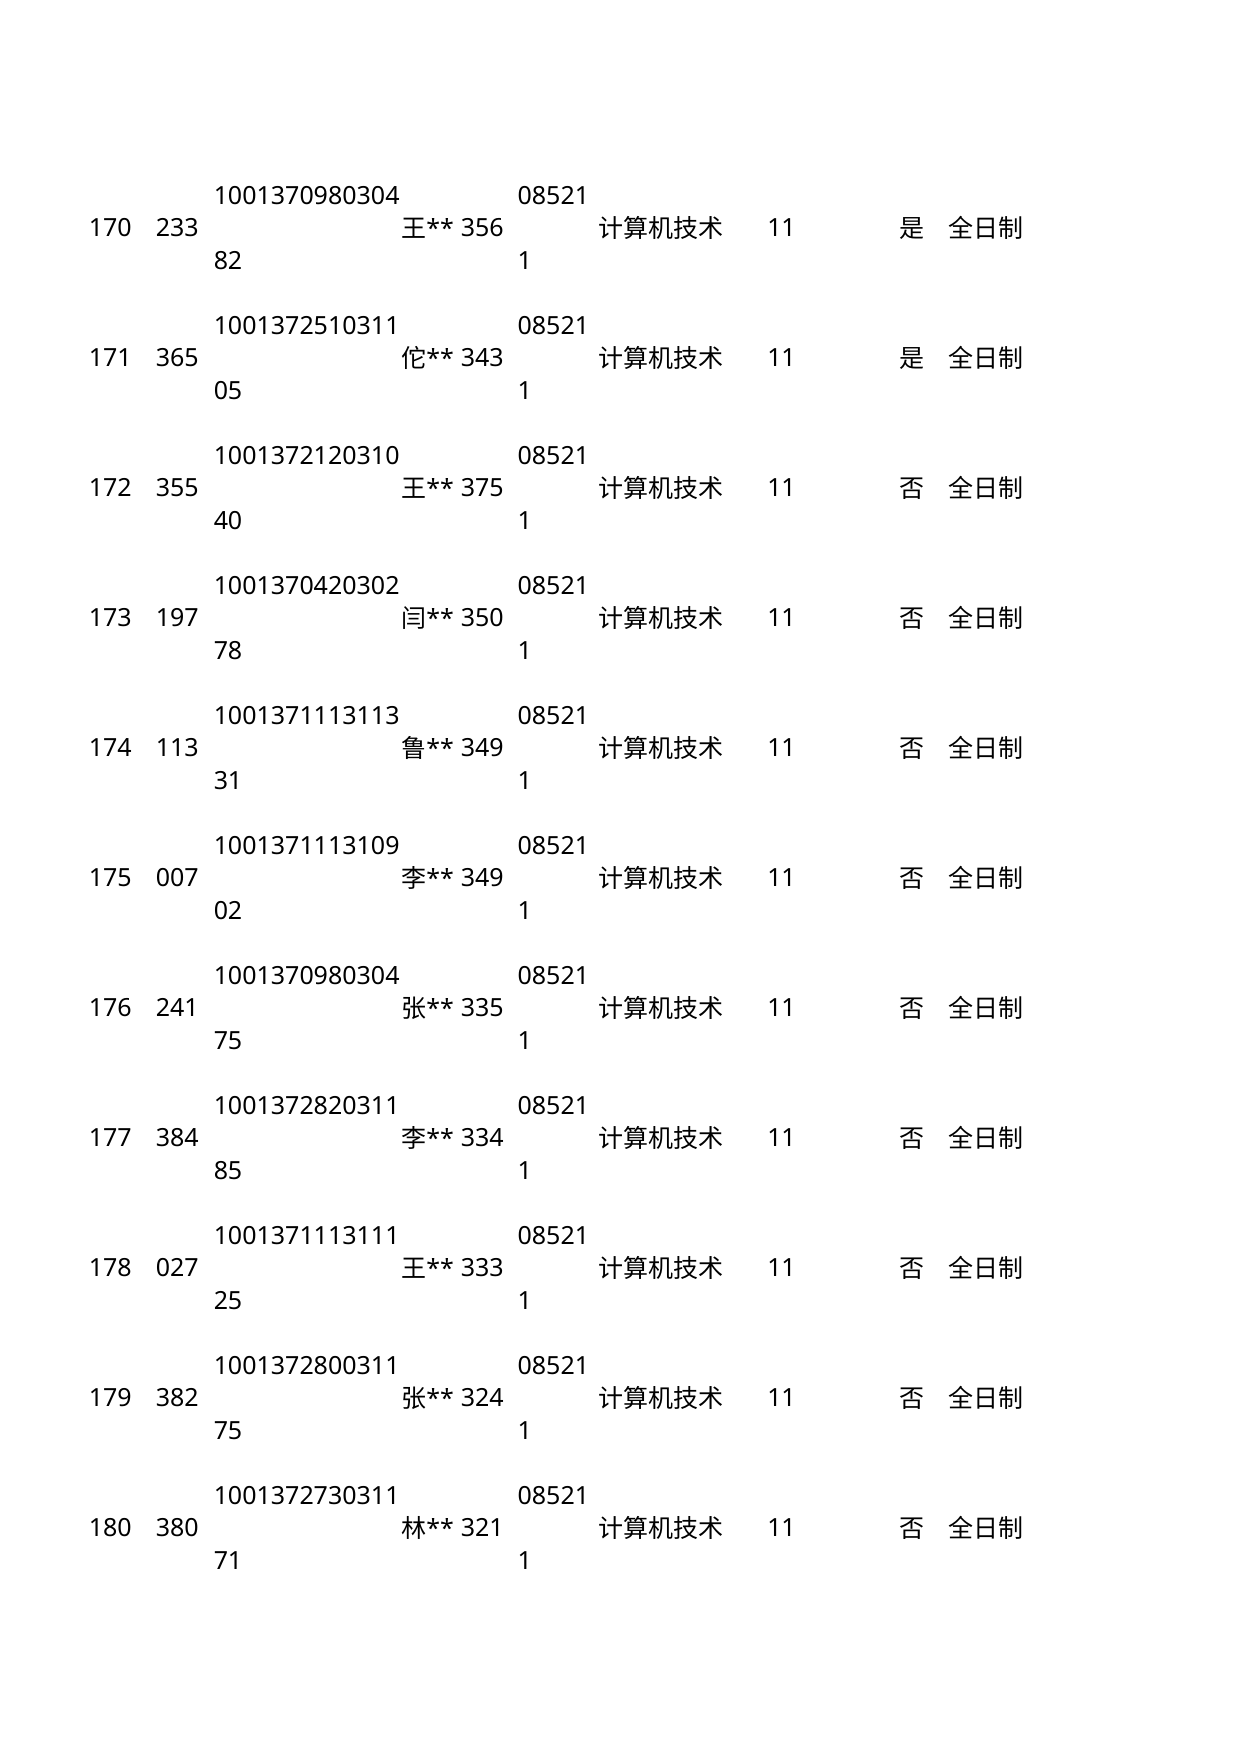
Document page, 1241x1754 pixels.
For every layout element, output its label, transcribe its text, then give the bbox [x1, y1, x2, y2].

table_cell 计算机技术 [599, 682, 767, 812]
table_cell 全日制 [948, 812, 1045, 942]
table_cell 李** [401, 812, 461, 942]
table_cell 113 [156, 682, 213, 812]
table_cell 324 [461, 1332, 517, 1462]
table_cell 否 [899, 1202, 948, 1332]
table_cell 085211 [518, 1462, 599, 1592]
table_cell 380 [156, 1462, 213, 1592]
table_cell 计算机技术 [599, 1332, 767, 1462]
table_cell 全日制 [948, 1332, 1045, 1462]
table_cell 王** [401, 162, 461, 292]
table_cell 否 [899, 422, 948, 552]
table_cell 100137280031175 [214, 1332, 401, 1462]
table_cell 241 [156, 942, 213, 1072]
table_cell 计算机技术 [599, 422, 767, 552]
table_cell 闫** [401, 552, 461, 682]
table_cell 11 [767, 1332, 899, 1462]
table_cell 085211 [518, 1072, 599, 1202]
table_cell 180 [89, 1462, 156, 1592]
table_cell 375 [461, 422, 517, 552]
table_cell 085211 [518, 942, 599, 1072]
table_cell 365 [156, 292, 213, 422]
table_cell 085211 [518, 422, 599, 552]
table_cell 否 [899, 942, 948, 1072]
table_cell 356 [461, 162, 517, 292]
table_cell 张** [401, 1332, 461, 1462]
table_cell 计算机技术 [599, 812, 767, 942]
table_cell 11 [767, 942, 899, 1072]
table_cell 李** [401, 1072, 461, 1202]
table_cell 是 [899, 162, 948, 292]
table_cell 否 [899, 1072, 948, 1202]
table_cell 085211 [518, 162, 599, 292]
table_cell 171 [89, 292, 156, 422]
table_cell 321 [461, 1462, 517, 1592]
table_cell 350 [461, 552, 517, 682]
table_cell 全日制 [948, 1462, 1045, 1592]
table_cell 007 [156, 812, 213, 942]
table_cell 343 [461, 292, 517, 422]
table_cell 172 [89, 422, 156, 552]
table_cell 王** [401, 422, 461, 552]
table_cell 333 [461, 1202, 517, 1332]
table_cell 382 [156, 1332, 213, 1462]
table_cell 计算机技术 [599, 1072, 767, 1202]
table_cell 100137282031185 [214, 1072, 401, 1202]
table_cell 11 [767, 292, 899, 422]
table_cell 否 [899, 1462, 948, 1592]
table_cell 全日制 [948, 682, 1045, 812]
table_cell 176 [89, 942, 156, 1072]
table_cell 全日制 [948, 942, 1045, 1072]
table_cell 鲁** [401, 682, 461, 812]
table_cell 197 [156, 552, 213, 682]
table_cell 全日制 [948, 1202, 1045, 1332]
table_cell 349 [461, 682, 517, 812]
table_cell 177 [89, 1072, 156, 1202]
table_cell 全日制 [948, 422, 1045, 552]
table_cell 233 [156, 162, 213, 292]
table_cell 计算机技术 [599, 942, 767, 1072]
table_cell 是 [899, 292, 948, 422]
table_cell 否 [899, 1332, 948, 1462]
table_cell 027 [156, 1202, 213, 1332]
table_cell 王** [401, 1202, 461, 1332]
table_cell 085211 [518, 1332, 599, 1462]
table_cell 全日制 [948, 162, 1045, 292]
table_cell 085211 [518, 812, 599, 942]
table_cell 11 [767, 812, 899, 942]
table_cell 否 [899, 812, 948, 942]
table_cell 11 [767, 682, 899, 812]
table_cell 11 [767, 1072, 899, 1202]
table_cell 计算机技术 [599, 1202, 767, 1332]
table_cell 计算机技术 [599, 292, 767, 422]
table_cell 100137251031105 [214, 292, 401, 422]
table_cell 100137111311125 [214, 1202, 401, 1332]
table_cell 否 [899, 552, 948, 682]
table_cell 计算机技术 [599, 162, 767, 292]
table_cell 全日制 [948, 552, 1045, 682]
table_cell 085211 [518, 1202, 599, 1332]
table_cell 100137212031040 [214, 422, 401, 552]
table_cell 计算机技术 [599, 552, 767, 682]
table_cell 100137098030475 [214, 942, 401, 1072]
table_cell 100137042030278 [214, 552, 401, 682]
table_cell 349 [461, 812, 517, 942]
table_cell 100137111310902 [214, 812, 401, 942]
table_cell 11 [767, 1202, 899, 1332]
table_cell 100137273031171 [214, 1462, 401, 1592]
table_cell 175 [89, 812, 156, 942]
table_cell 11 [767, 552, 899, 682]
table_cell 085211 [518, 292, 599, 422]
table_cell 张** [401, 942, 461, 1072]
table_cell 11 [767, 162, 899, 292]
table_cell 11 [767, 1462, 899, 1592]
table_cell 335 [461, 942, 517, 1072]
table_cell 384 [156, 1072, 213, 1202]
table_cell 173 [89, 552, 156, 682]
table_cell 100137111311331 [214, 682, 401, 812]
table_cell 林** [401, 1462, 461, 1592]
table_cell 179 [89, 1332, 156, 1462]
table_cell 170 [89, 162, 156, 292]
table_cell 佗** [401, 292, 461, 422]
table_cell 355 [156, 422, 213, 552]
table_cell 178 [89, 1202, 156, 1332]
table_cell 085211 [518, 682, 599, 812]
table_cell 174 [89, 682, 156, 812]
table_cell 全日制 [948, 1072, 1045, 1202]
table_cell 否 [899, 682, 948, 812]
table_cell 100137098030482 [214, 162, 401, 292]
table_cell 全日制 [948, 292, 1045, 422]
table_cell 计算机技术 [599, 1462, 767, 1592]
table_cell 085211 [518, 552, 599, 682]
table_cell 11 [767, 422, 899, 552]
table_cell 334 [461, 1072, 517, 1202]
